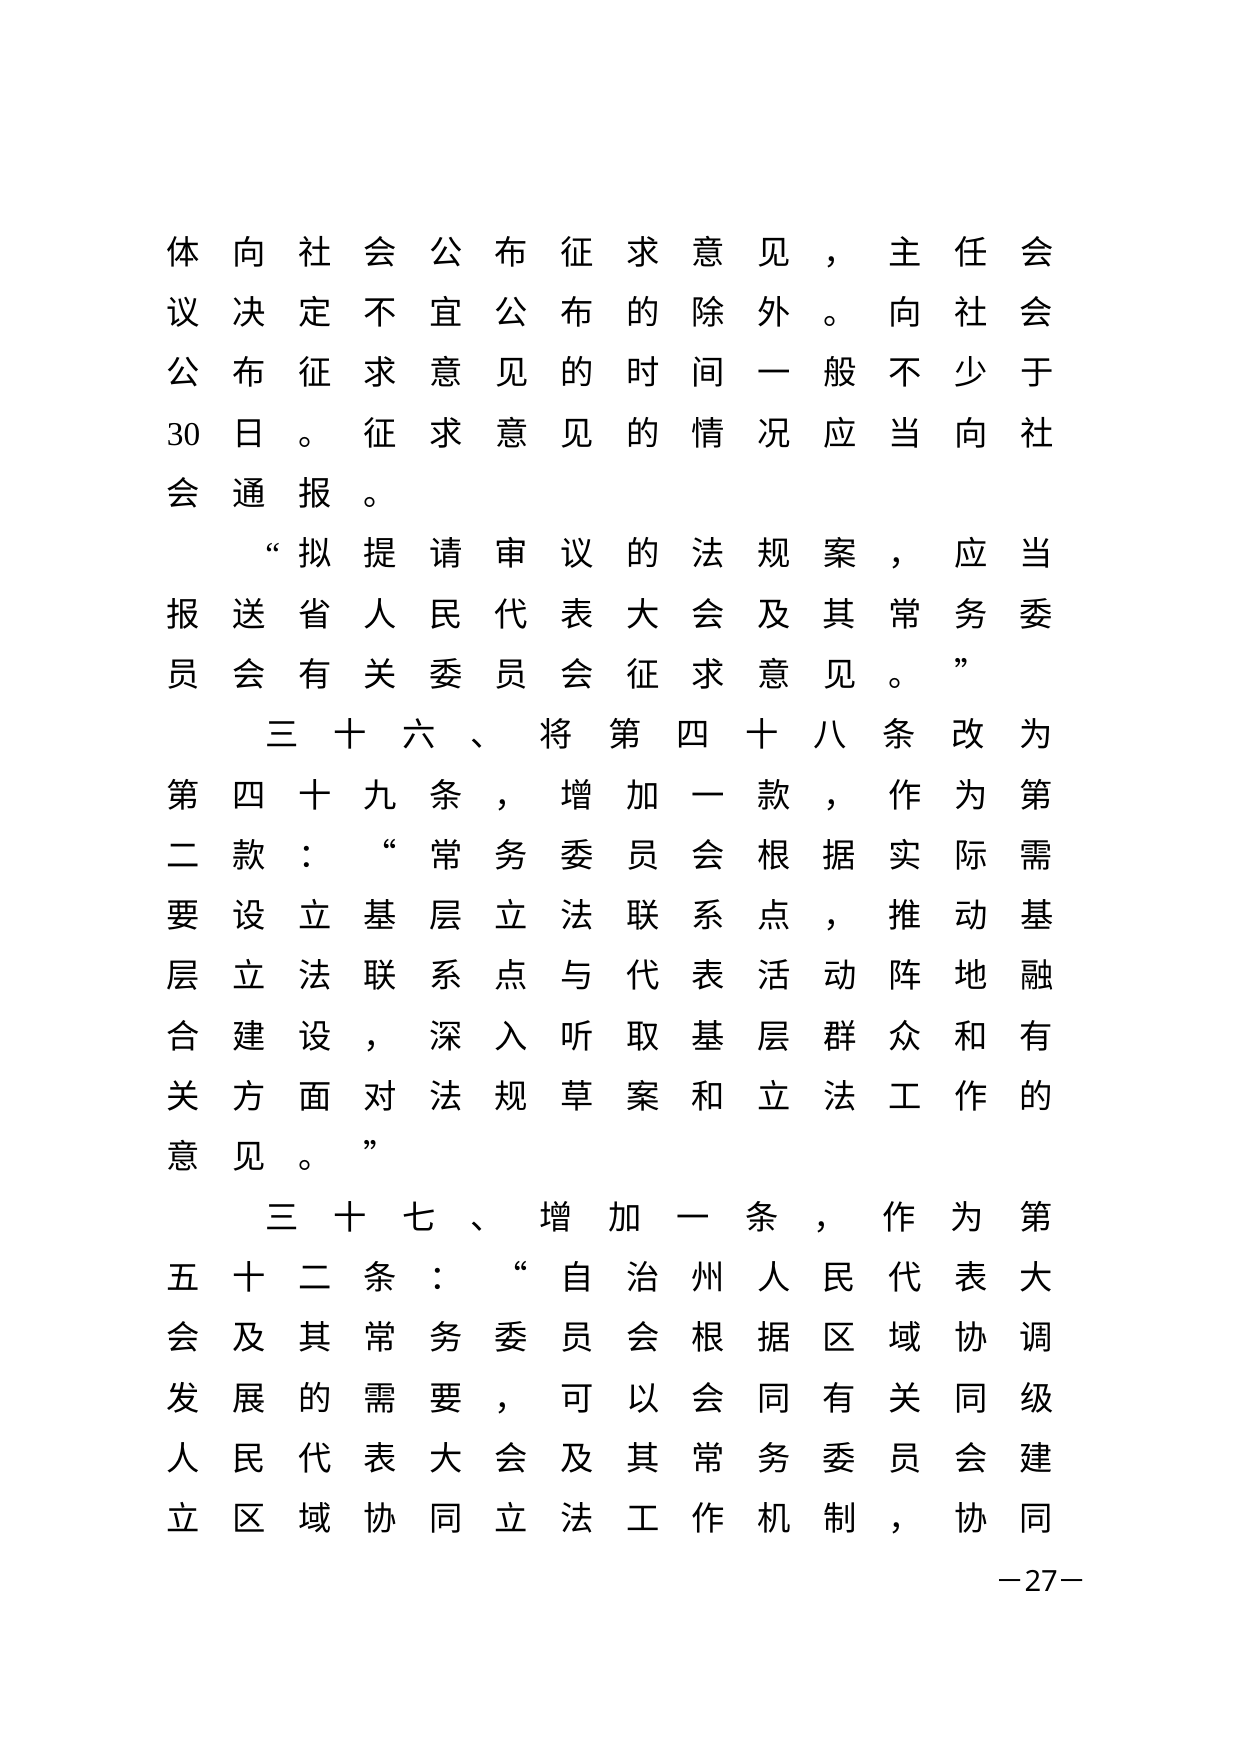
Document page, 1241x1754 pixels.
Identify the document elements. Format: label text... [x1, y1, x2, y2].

list 三十六、将第四十八条改为第四十九条，增加一款，作为第二款：“常务委员会根据实际需要设立基层立法联系点，推动基层立法联系点与代表活动阵地融合建设，深入听取基层群众和有关方面对法规草案和立法工作的意见。” [167, 702, 1085, 1184]
list “拟提请审议的法规案，应当报送省人民代表大会及其常务委员会有关委员会征求意见。” [167, 521, 1085, 702]
list 三十七、增加一条，作为第五十二条：“自治州人民代表大会及其常务委员会根据区域协调发展的需要，可以会同有关同级人民代表大会及其常务委员会建立区域协同立法工作机制，协同制定地方性法规，在本自治州行政区域或者有关区域内实施。” [167, 1184, 1085, 1546]
list “有关委员会应当将法规草案通过自治州人民代表大会常务委员会门户网站、报刊或者其他媒体向社会公布征求意见，主任会议决定不宜公布的除外。向社会公布征求意见的时间一般不少于30日。征求意见的情况应当向社会通报。 [167, 219, 1085, 521]
